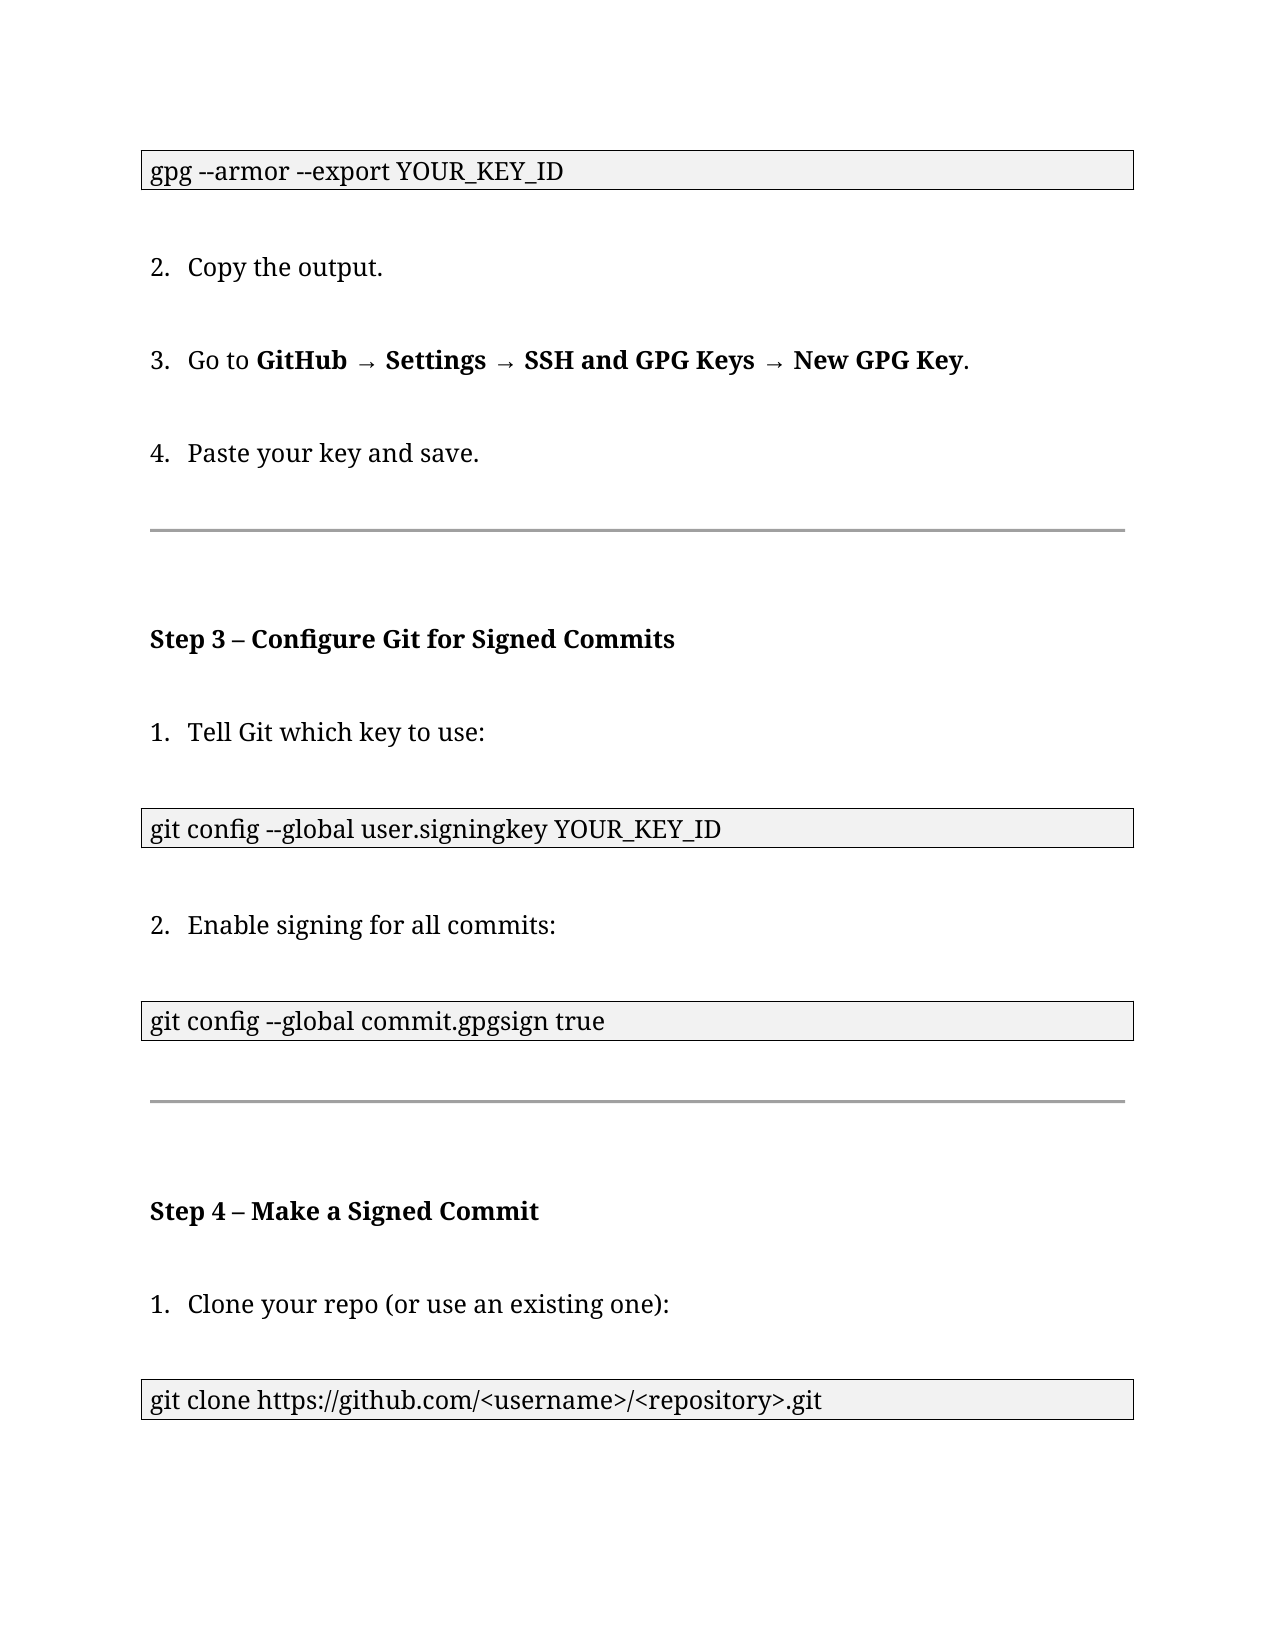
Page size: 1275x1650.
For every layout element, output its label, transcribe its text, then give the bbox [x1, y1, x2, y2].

list Enable signing for all commits: [150, 907, 1125, 942]
text git config --global user.signingkey YOUR_KEY_ID [142, 809, 1133, 847]
text git clone https://github.com/<username>/<repository>.git [142, 1380, 1133, 1419]
list Go to GitHub → Settings → SSH and GPG Keys → New GPG Key. [150, 342, 1125, 377]
list Paste your key and save. [150, 436, 1125, 470]
text gpg --armor --export YOUR_KEY_ID [142, 151, 1133, 189]
list Copy the output. [150, 249, 1125, 283]
list Tell Git which key to use: [150, 715, 1125, 749]
text Step 4 – Make a Signed Commit [150, 1193, 1125, 1227]
text Step 3 – Configure Git for Signed Commits [150, 622, 1125, 656]
text git config --global commit.gpgsign true [142, 1002, 1133, 1040]
list Clone your repo (or use an existing one): [150, 1286, 1125, 1320]
